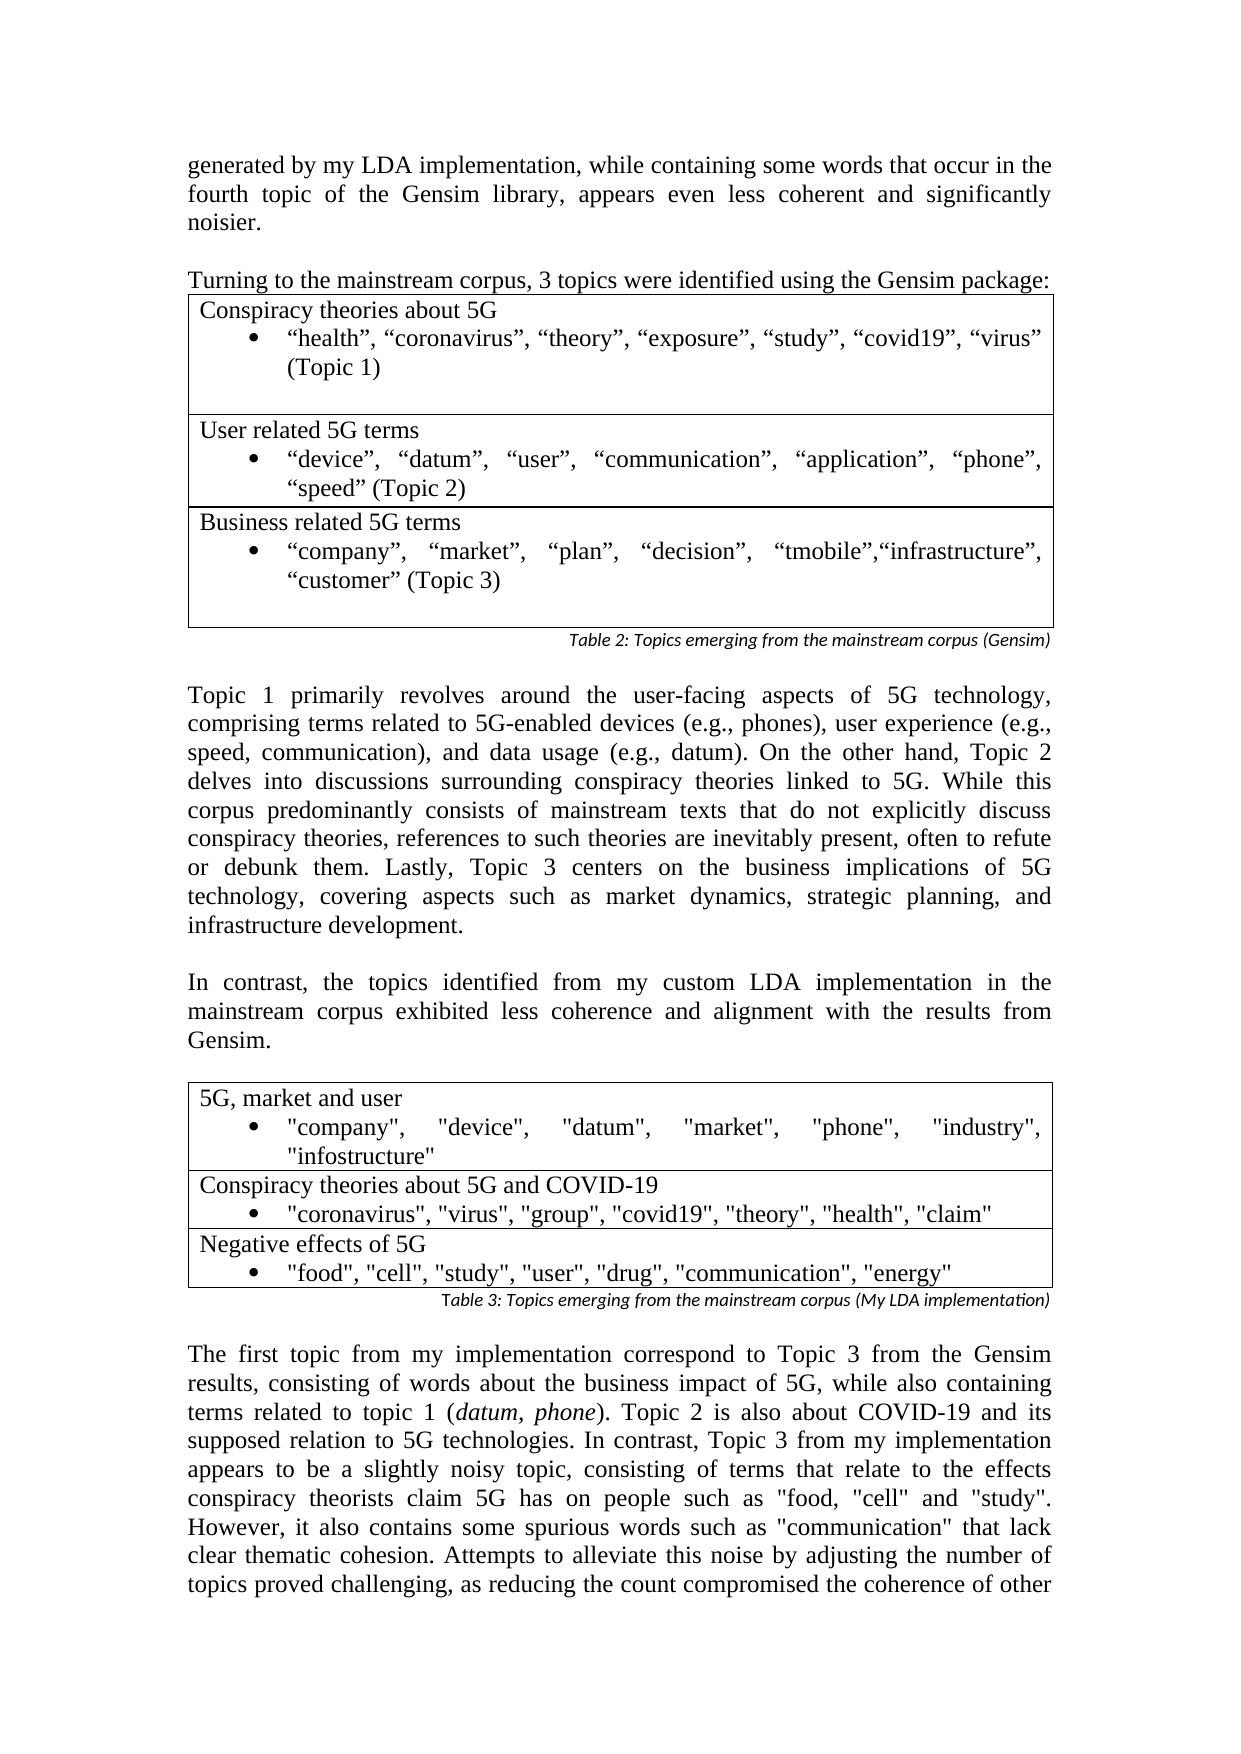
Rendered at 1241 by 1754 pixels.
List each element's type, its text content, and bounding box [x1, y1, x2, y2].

table_header 5G, market and user "company", "device", "datum", "market", "phone", "industry", "infostructure" [189, 1083, 1052, 1169]
text Turning to the mainstream corpus, 3 topics were identified using the Gensim package: [187, 265, 1053, 294]
table_cell User related 5G terms “device”, “datum”, “user”, “communication”, “application”, “phone”, “speed” (Topic 2) [189, 415, 1053, 506]
text Table 3: Topics emerging from the mainstream corpus (My LDA implementation) [187, 1288, 1053, 1311]
text In contrast, the topics identified from my custom LDA implementation in the mainstream corpus exhibited less coherence and alignment with the results from Gensim. [187, 967, 1053, 1053]
text Table 2: Topics emerging from the mainstream corpus (Gensim) [187, 628, 1053, 651]
table_cell Business related 5G terms “company”, “market”, “plan”, “decision”, “tmobile”,“infrastructure”, “customer” (Topic 3) [189, 508, 1053, 627]
text Topic 1 primarily revolves around the user-facing aspects of 5G technology, comprising terms related to 5G-enabled devices (e.g., phones), user experience (e.g., speed, communication), and data usage (e.g., datum). On the other hand, Topic 2 delves into discussions surrounding conspiracy theories linked to 5G. While this corpus predominantly consists of mainstream texts that do not explicitly discuss conspiracy theories, references to such theories are inevitably present, often to refute or debunk them. Lastly, Topic 3 centers on the business implications of 5G technology, covering aspects such as market dynamics, strategic planning, and infrastructure development. [187, 680, 1053, 938]
table_cell Negative effects of 5G "food", "cell", "study", "user", "drug", "communication", "energy" [189, 1229, 1052, 1287]
table_cell Conspiracy theories about 5G and COVID-19 "coronavirus", "virus", "group", "covid19", "theory", "health", "claim" [189, 1171, 1052, 1228]
table_header Conspiracy theories about 5G “health”, “coronavirus”, “theory”, “exposure”, “study”, “covid19”, “virus” (Topic 1) [189, 295, 1053, 414]
